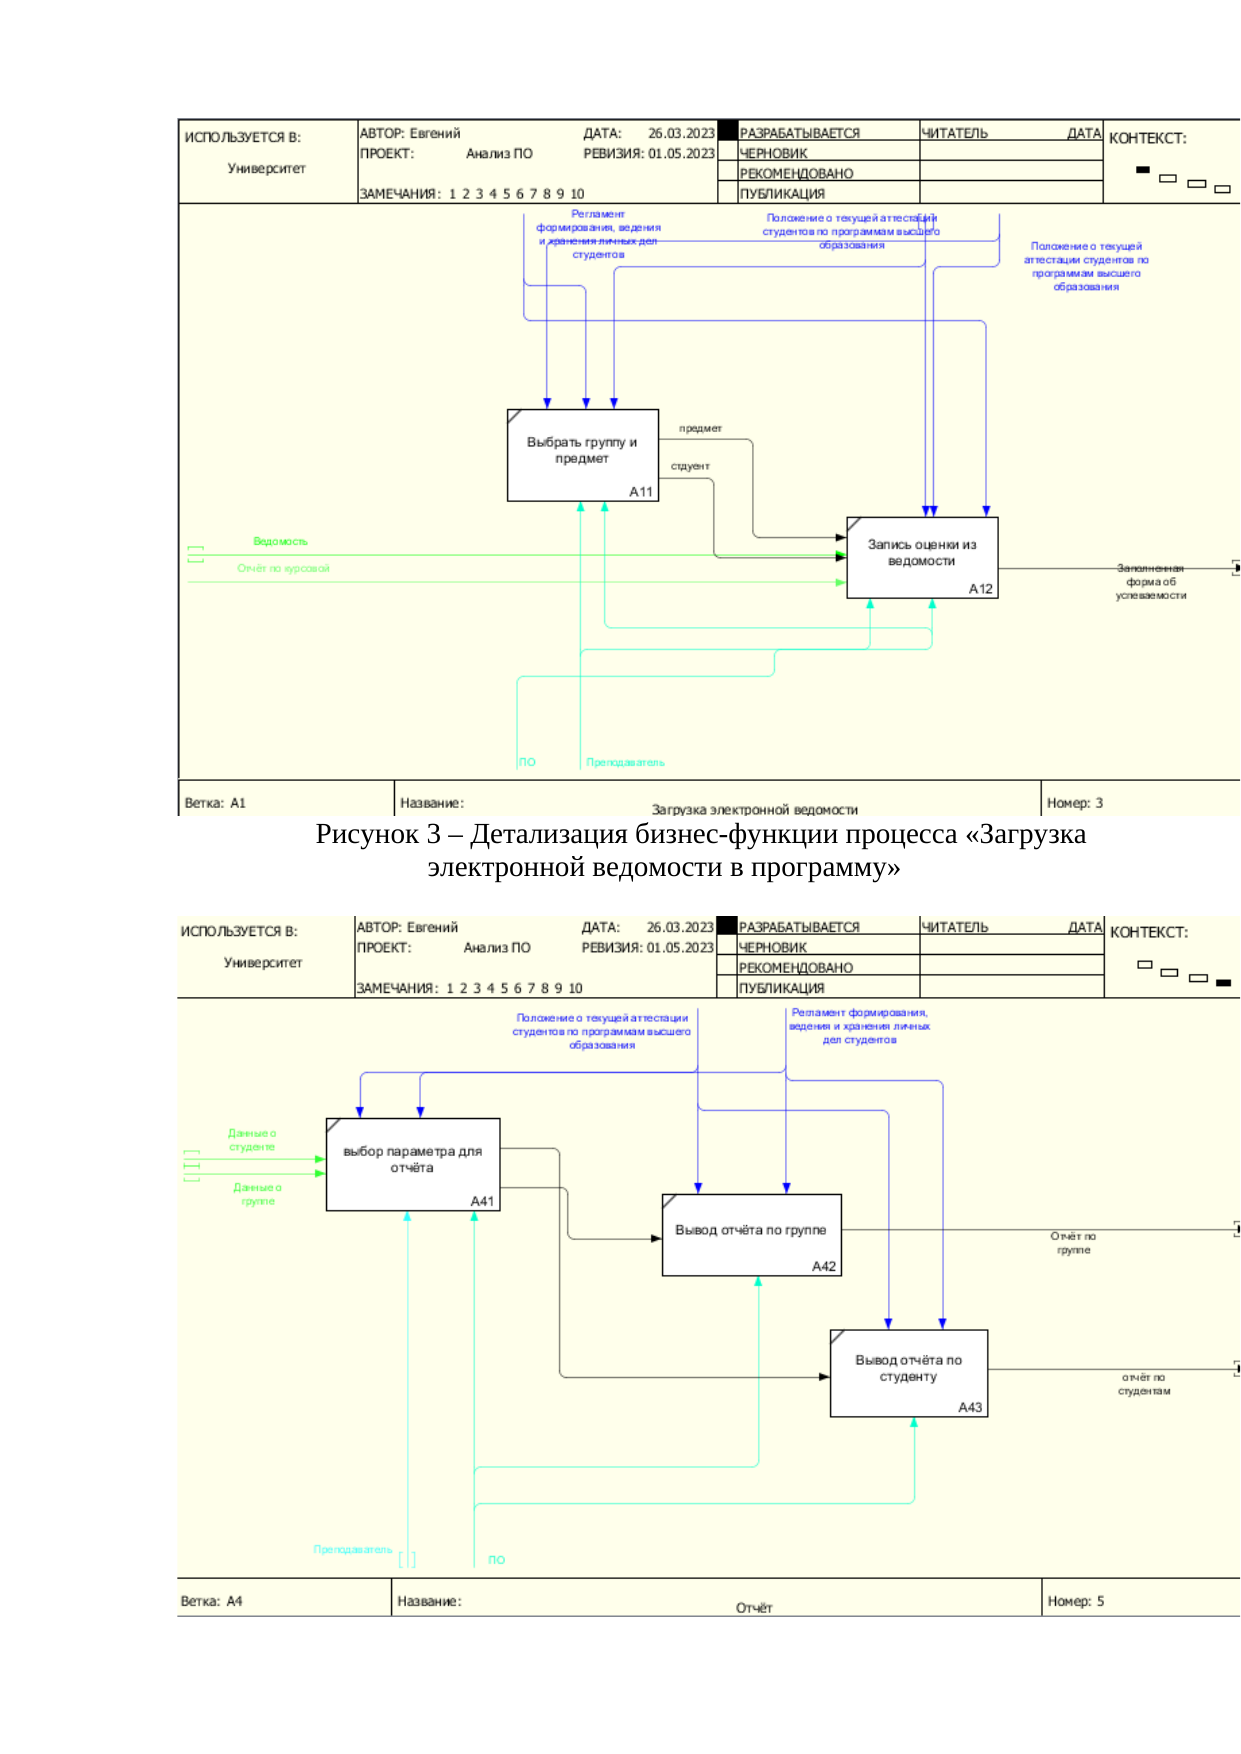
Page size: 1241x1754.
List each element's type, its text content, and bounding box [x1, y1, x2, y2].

text Рисунок 3 – Детализация бизнес-функции процесса «Загрузка электронной ведомости в программу» [177, 816, 1152, 883]
picture [177, 118, 1241, 816]
picture [177, 916, 1241, 1617]
